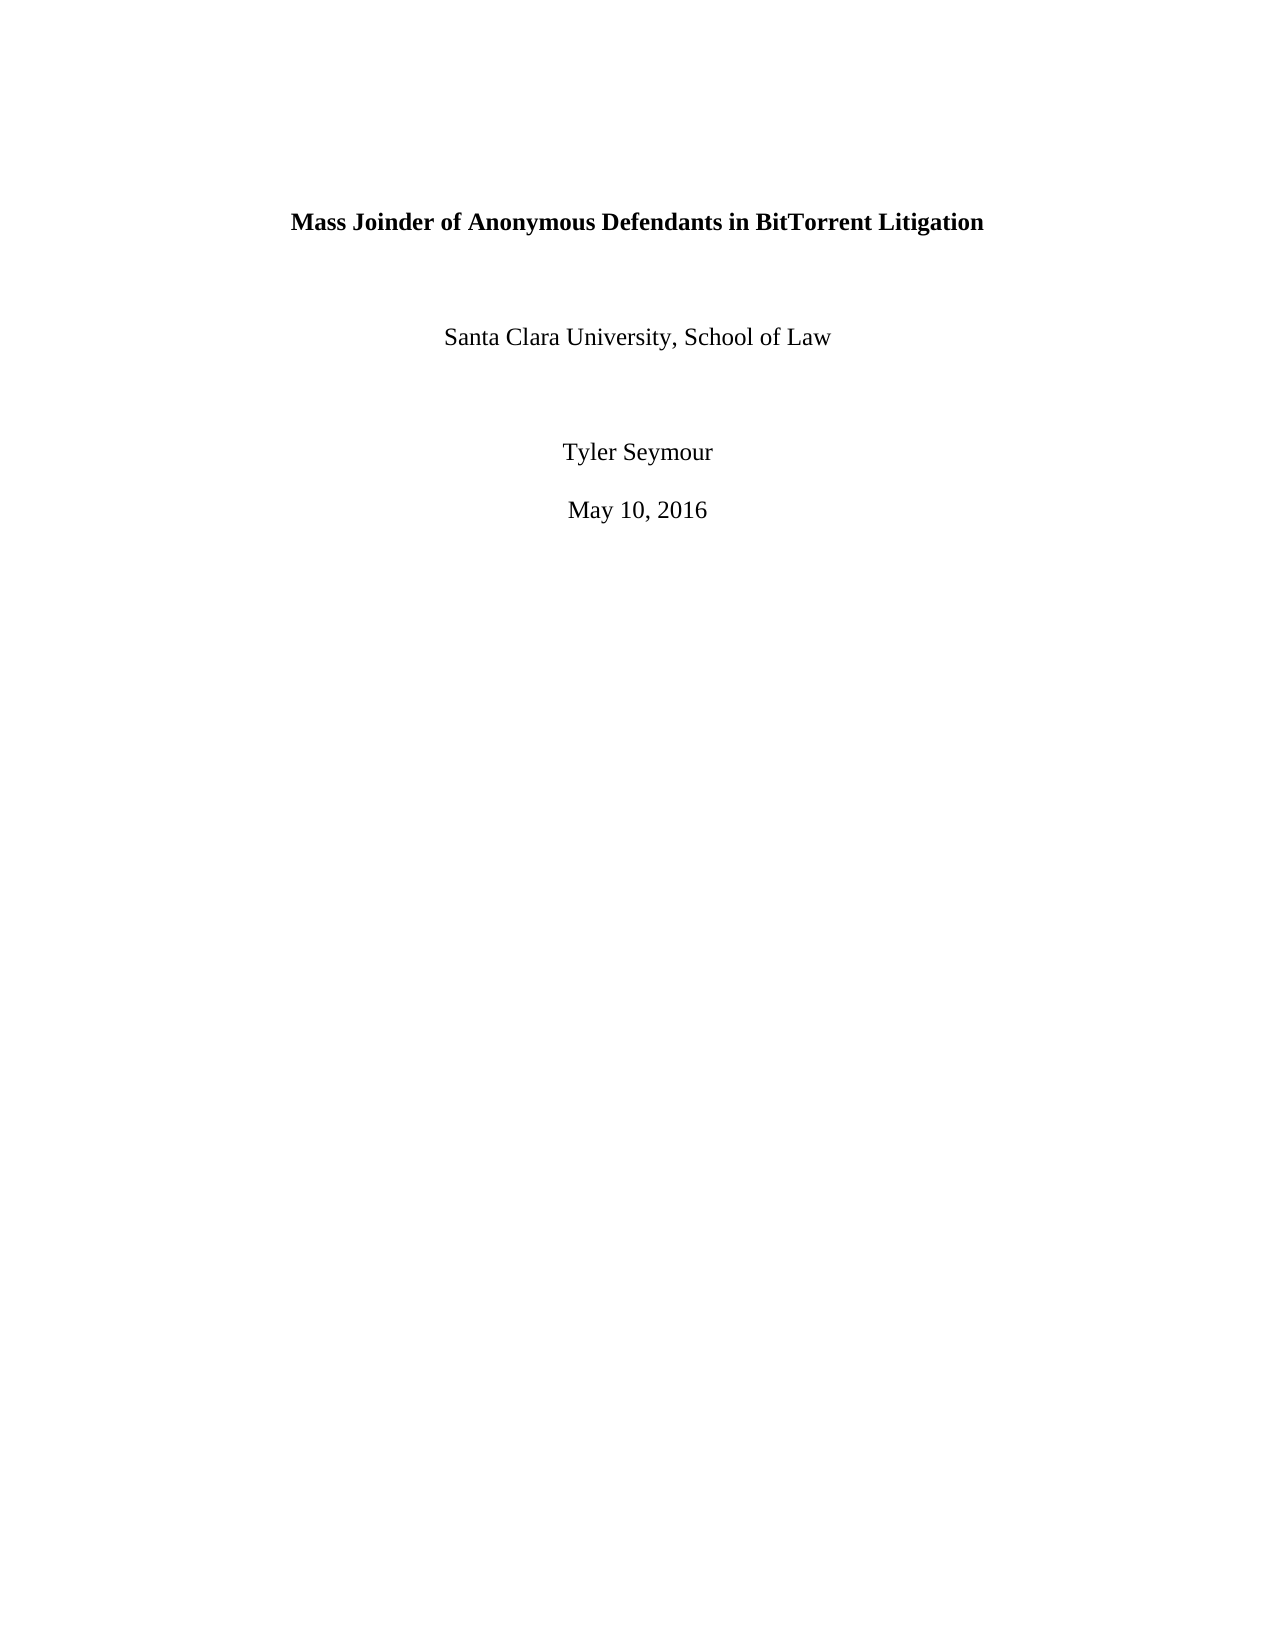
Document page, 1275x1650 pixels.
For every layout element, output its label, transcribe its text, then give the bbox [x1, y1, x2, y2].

text Tyler Seymour [150, 437, 1125, 466]
text May 10, 2016 [150, 495, 1125, 524]
text Mass Joinder of Anonymous Defendants in BitTorrent Litigation [150, 207, 1125, 236]
text Santa Clara University, School of Law [150, 322, 1125, 351]
